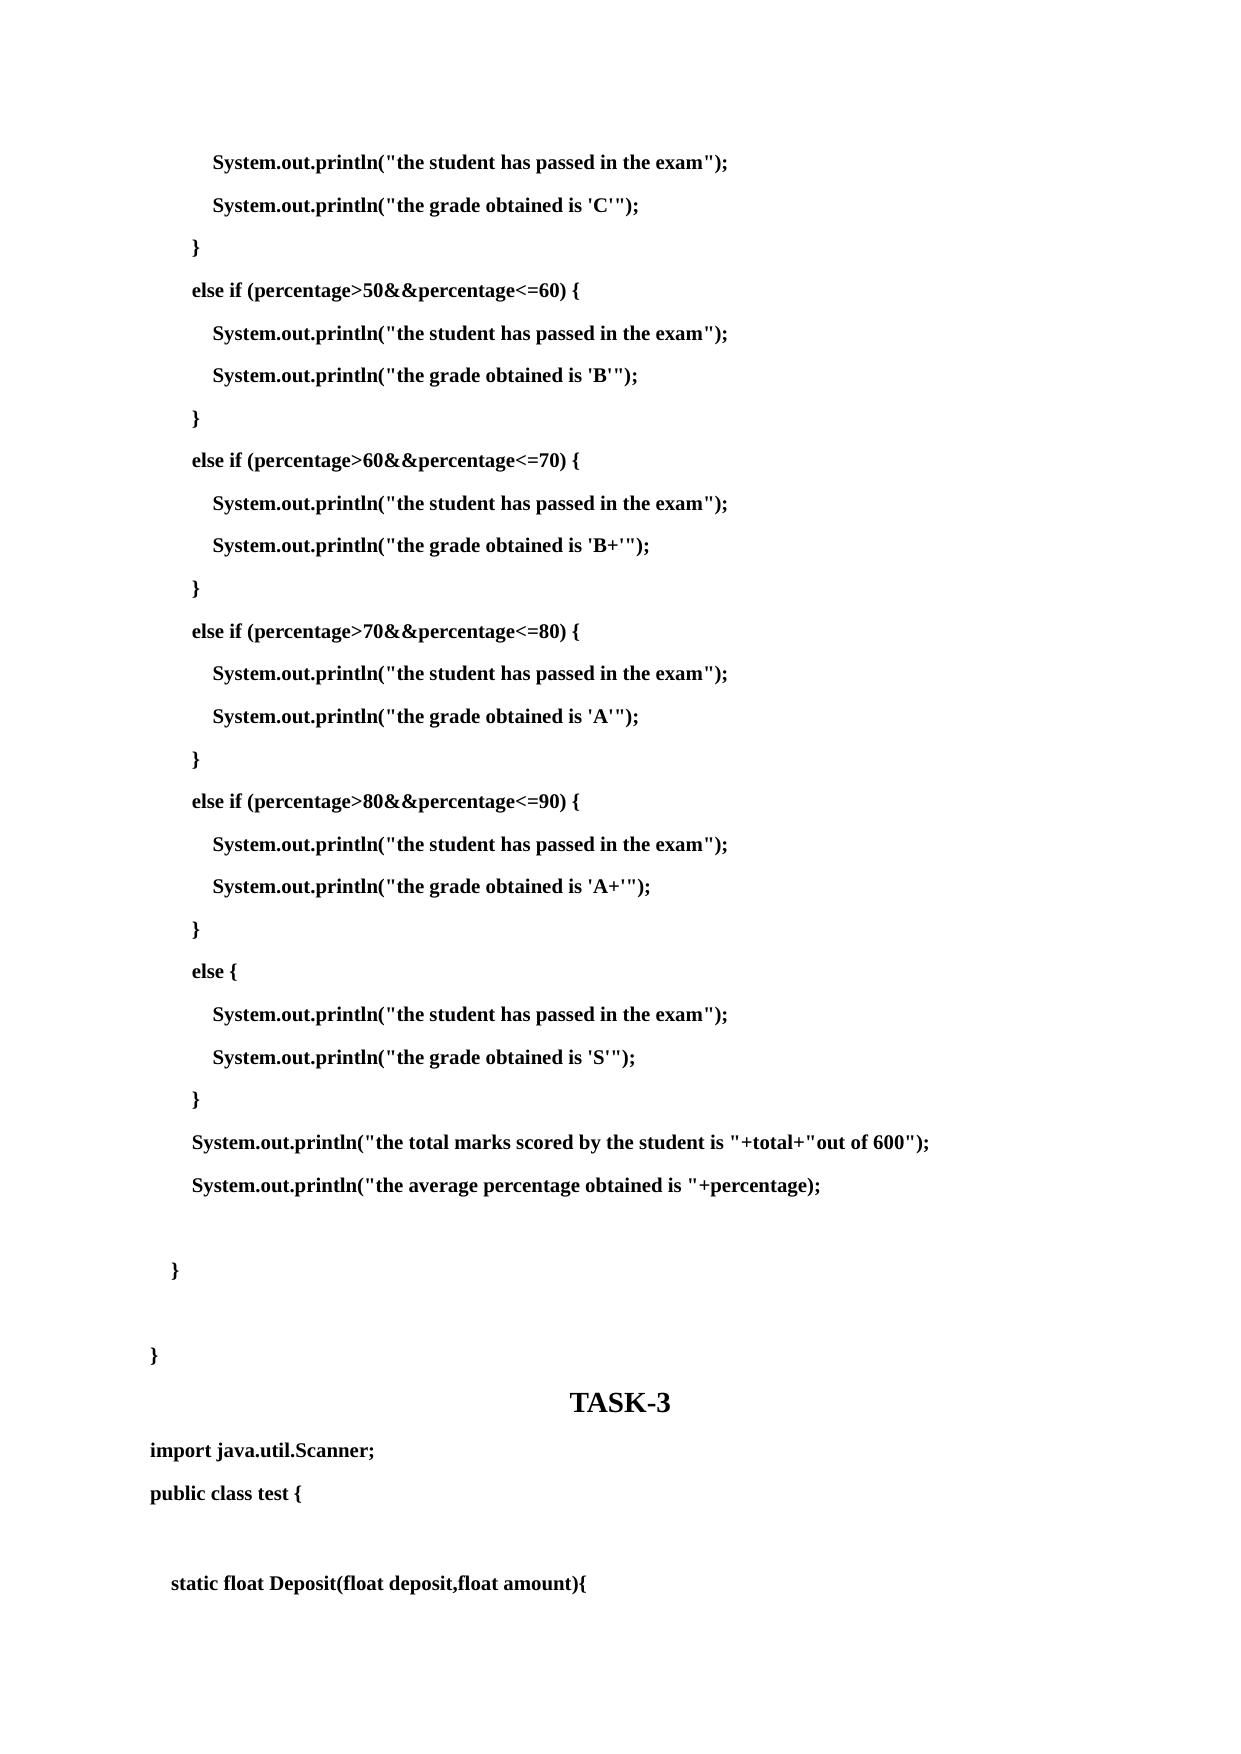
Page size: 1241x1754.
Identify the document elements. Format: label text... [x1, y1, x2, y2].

text } [150, 235, 1090, 259]
text System.out.println("the student has passed in the exam"); [150, 491, 1090, 515]
text } [150, 917, 1090, 941]
text System.out.println("the grade obtained is 'A+'"); [150, 874, 1090, 898]
text } [150, 576, 1090, 600]
text System.out.println("the grade obtained is 'C'"); [150, 193, 1090, 217]
text else if (percentage>60&&percentage<=70) { [150, 448, 1090, 472]
text } [150, 406, 1090, 430]
text System.out.println("the student has passed in the exam"); [150, 1002, 1090, 1026]
text else if (percentage>50&&percentage<=60) { [150, 278, 1090, 302]
text System.out.println("the student has passed in the exam"); [150, 150, 1090, 174]
text System.out.println("the student has passed in the exam"); [150, 832, 1090, 856]
text System.out.println("the grade obtained is 'B'"); [150, 363, 1090, 387]
text System.out.println("the student has passed in the exam"); [150, 661, 1090, 685]
text else { [150, 959, 1090, 983]
text import java.util.Scanner; [150, 1438, 1090, 1462]
text } [150, 1087, 1090, 1111]
text System.out.println("the grade obtained is 'B+'"); [150, 533, 1090, 557]
text System.out.println("the student has passed in the exam"); [150, 320, 1090, 344]
text System.out.println("the grade obtained is 'A'"); [150, 704, 1090, 728]
text else if (percentage>70&&percentage<=80) { [150, 619, 1090, 643]
text System.out.println("the total marks scored by the student is "+total+"out of 600"); [150, 1130, 1090, 1154]
text TASK-3 [150, 1386, 1090, 1419]
text static float Deposit(float deposit,float amount){ [150, 1570, 1090, 1594]
text } [150, 1258, 1090, 1282]
text System.out.println("the grade obtained is 'S'"); [150, 1045, 1090, 1069]
text } [150, 1343, 1090, 1367]
text public class test { [150, 1481, 1090, 1505]
text System.out.println("the average percentage obtained is "+percentage); [150, 1172, 1090, 1197]
text else if (percentage>80&&percentage<=90) { [150, 789, 1090, 813]
text } [150, 746, 1090, 771]
